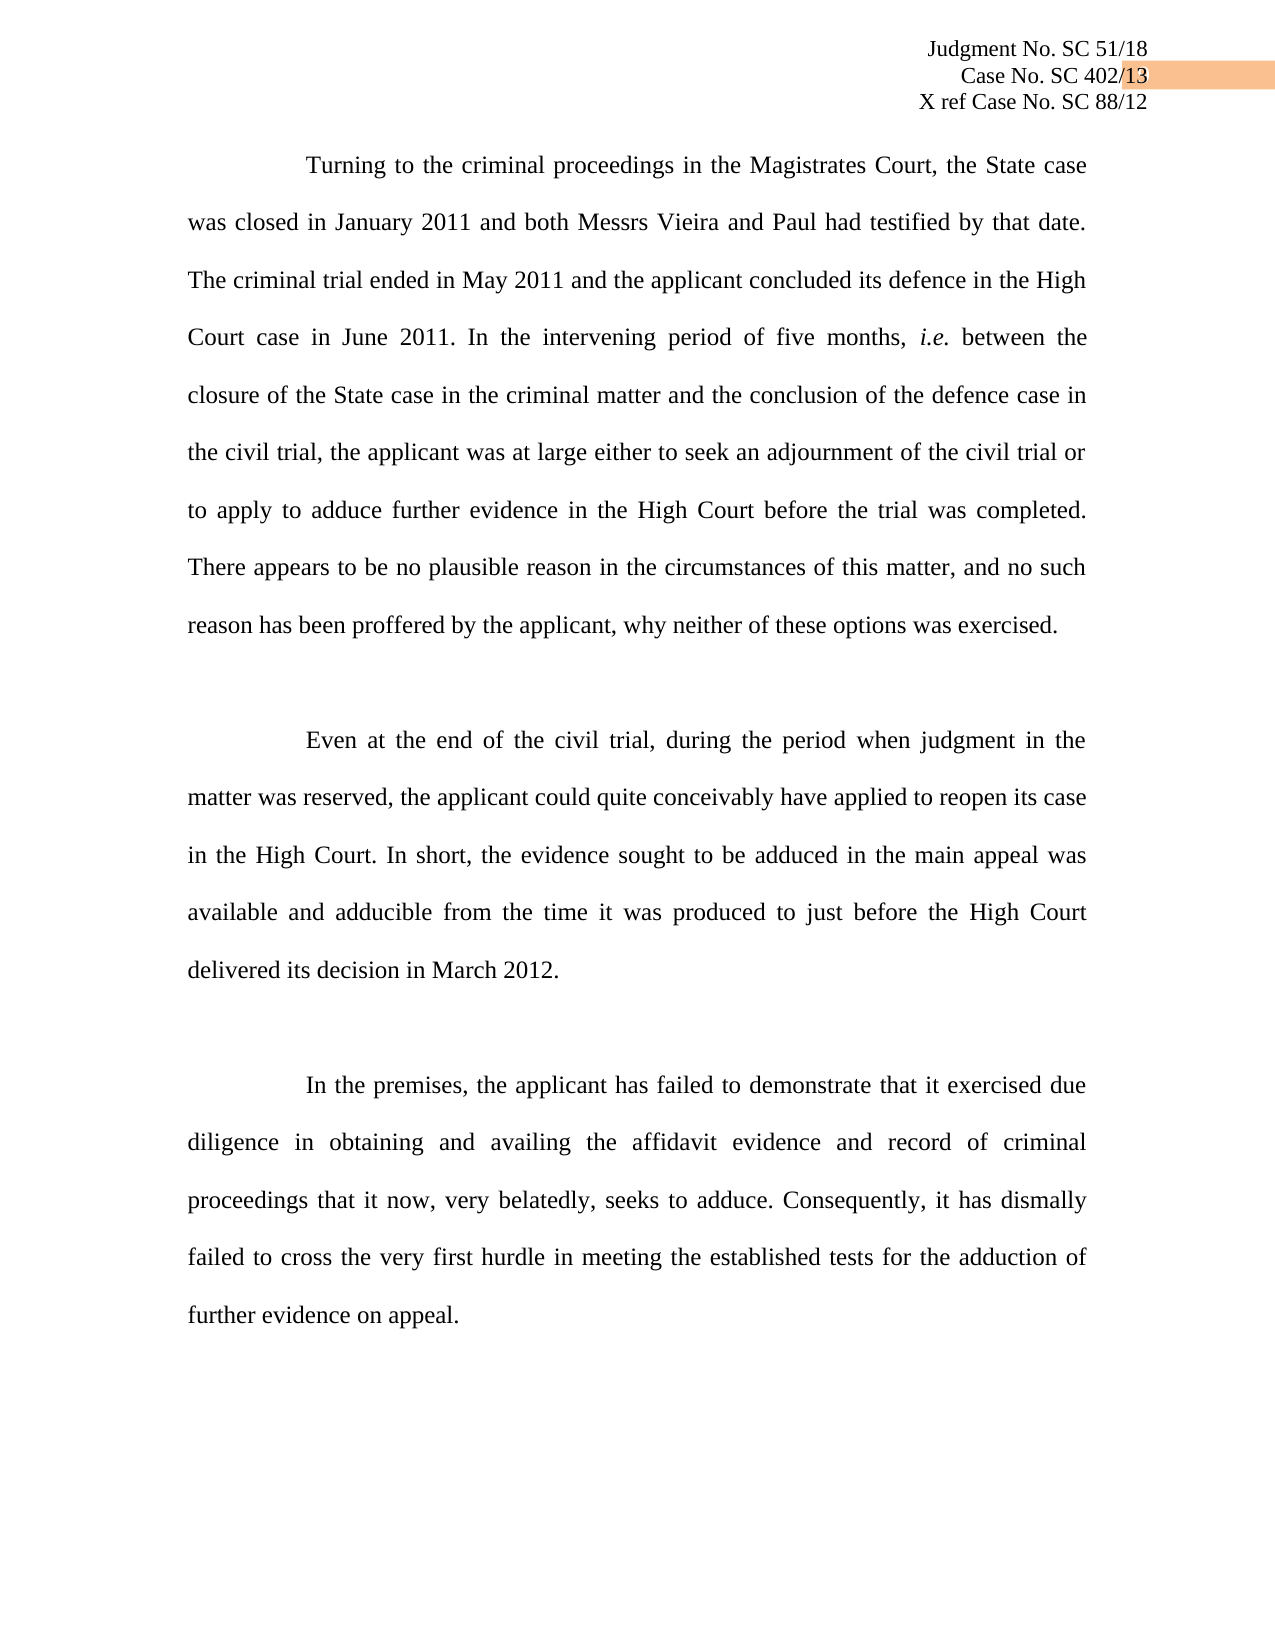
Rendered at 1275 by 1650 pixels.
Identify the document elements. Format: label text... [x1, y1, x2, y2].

text In the premises, the applicant has failed to demonstrate that it exercised due diligence in obtaining and availing the affidavit evidence and record of criminal proceedings that it now, very belatedly, seeks to adduce. Consequently, it has dismally failed to cross the very first hurdle in meeting the established tests for the adduction of further evidence on appeal. [187, 1070, 1087, 1329]
text Even at the end of the civil trial, during the period when judgment in the matter was reserved, the applicant could quite conceivably have applied to reopen its case in the High Court. In short, the evidence sought to be adduced in the main appeal was available and adducible from the time it was produced to just before the High Court delivered its decision in March 2012. [187, 725, 1087, 984]
text Turning to the criminal proceedings in the Magistrates Court, the State case was closed in January 2011 and both Messrs Vieira and Paul had testified by that date. The criminal trial ended in May 2011 and the applicant concluded its defence in the High Court case in June 2011. In the intervening period of five months, i.e. between the closure of the State case in the criminal matter and the conclusion of the defence case in the civil trial, the applicant was at large either to seek an adjournment of the civil trial or to apply to adduce further evidence in the High Court before the trial was completed. There appears to be no plausible reason in the circumstances of this matter, and no such reason has been proffered by the applicant, why neither of these options was exercised. [187, 150, 1087, 639]
